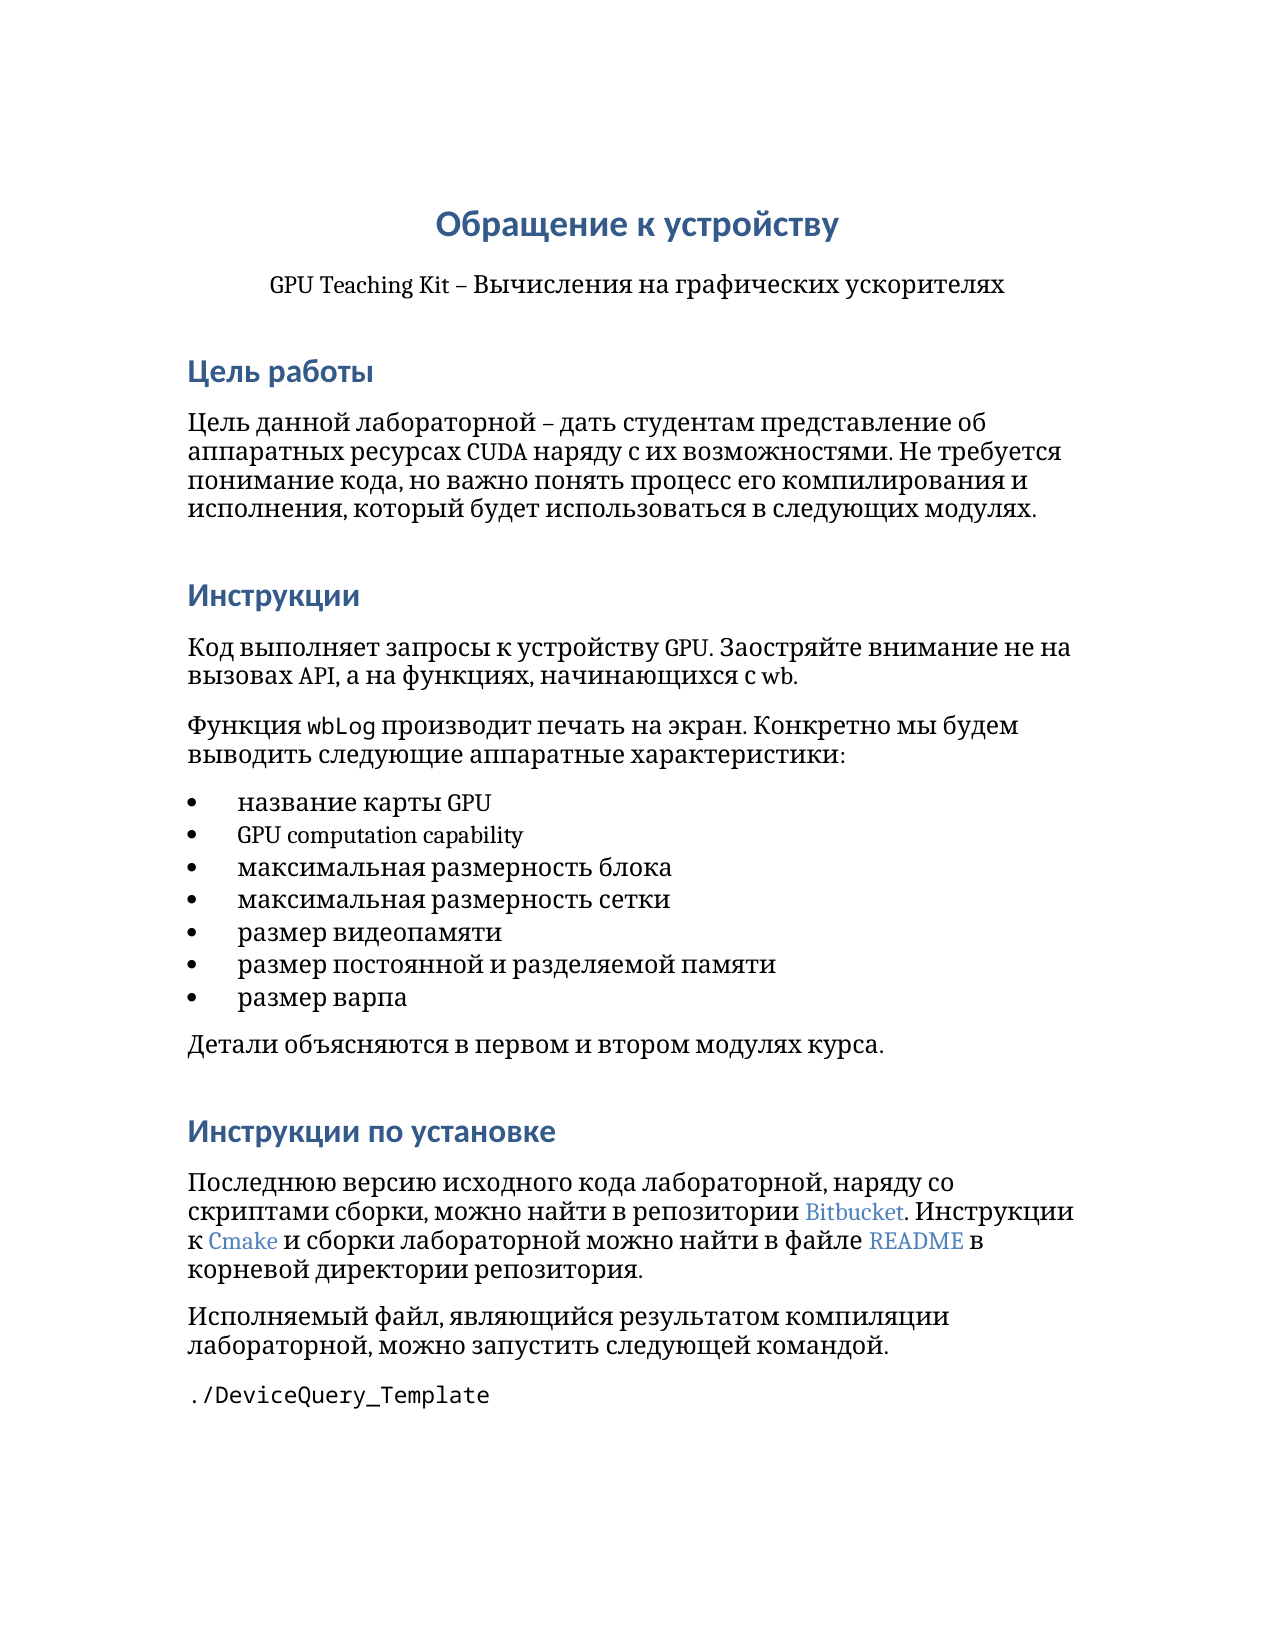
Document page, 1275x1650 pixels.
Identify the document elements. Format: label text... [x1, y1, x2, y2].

list GPU computation capability [187, 821, 1087, 850]
text Функция wbLog производит печать на экран. Конкретно мы будем выводить следующие аппаратные характеристики: [187, 710, 1087, 770]
title Обращение к устройству [187, 200, 1087, 246]
text Последнюю версию исходного кода лабораторной, наряду со скриптами сборки, можно найти в репозитории Bitbucket. Инструкции к Cmake и сборки лабораторной можно найти в файле README в корневой директории репозитория. [187, 1169, 1087, 1284]
list размер постоянной и разделяемой памяти [187, 951, 1087, 980]
list название карты GPU [187, 788, 1087, 817]
subtitle Цель работы [187, 349, 1087, 390]
list размер видеопамяти [187, 918, 1087, 947]
list максимальная размерность сетки [187, 886, 1087, 915]
text GPU Teaching Kit – Вычисления на графических ускорителях [187, 271, 1087, 299]
subtitle Инструкции [187, 574, 1087, 615]
text Цель данной лабораторной – дать студентам представление об аппаратных ресурсах CUDA наряду с их возможностями. Не требуется понимание кода, но важно понять процесс его компилирования и исполнения, который будет использоваться в следующих модулях. [187, 409, 1087, 524]
text ./DeviceQuery_Template [187, 1379, 1087, 1411]
subtitle Инструкции по установке [187, 1110, 1087, 1151]
text Код выполняет запросы к устройству GPU. Заостряйте внимание не на вызовах API, а на функциях, начинающихся с wb. [187, 633, 1087, 691]
text Исполняемый файл, являющийся результатом компиляции лабораторной, можно запустить следующей командой. [187, 1303, 1087, 1361]
list размер варпа [187, 983, 1087, 1012]
text Детали объясняются в первом и втором модулях курса. [187, 1031, 1087, 1060]
list максимальная размерность блока [187, 853, 1087, 882]
